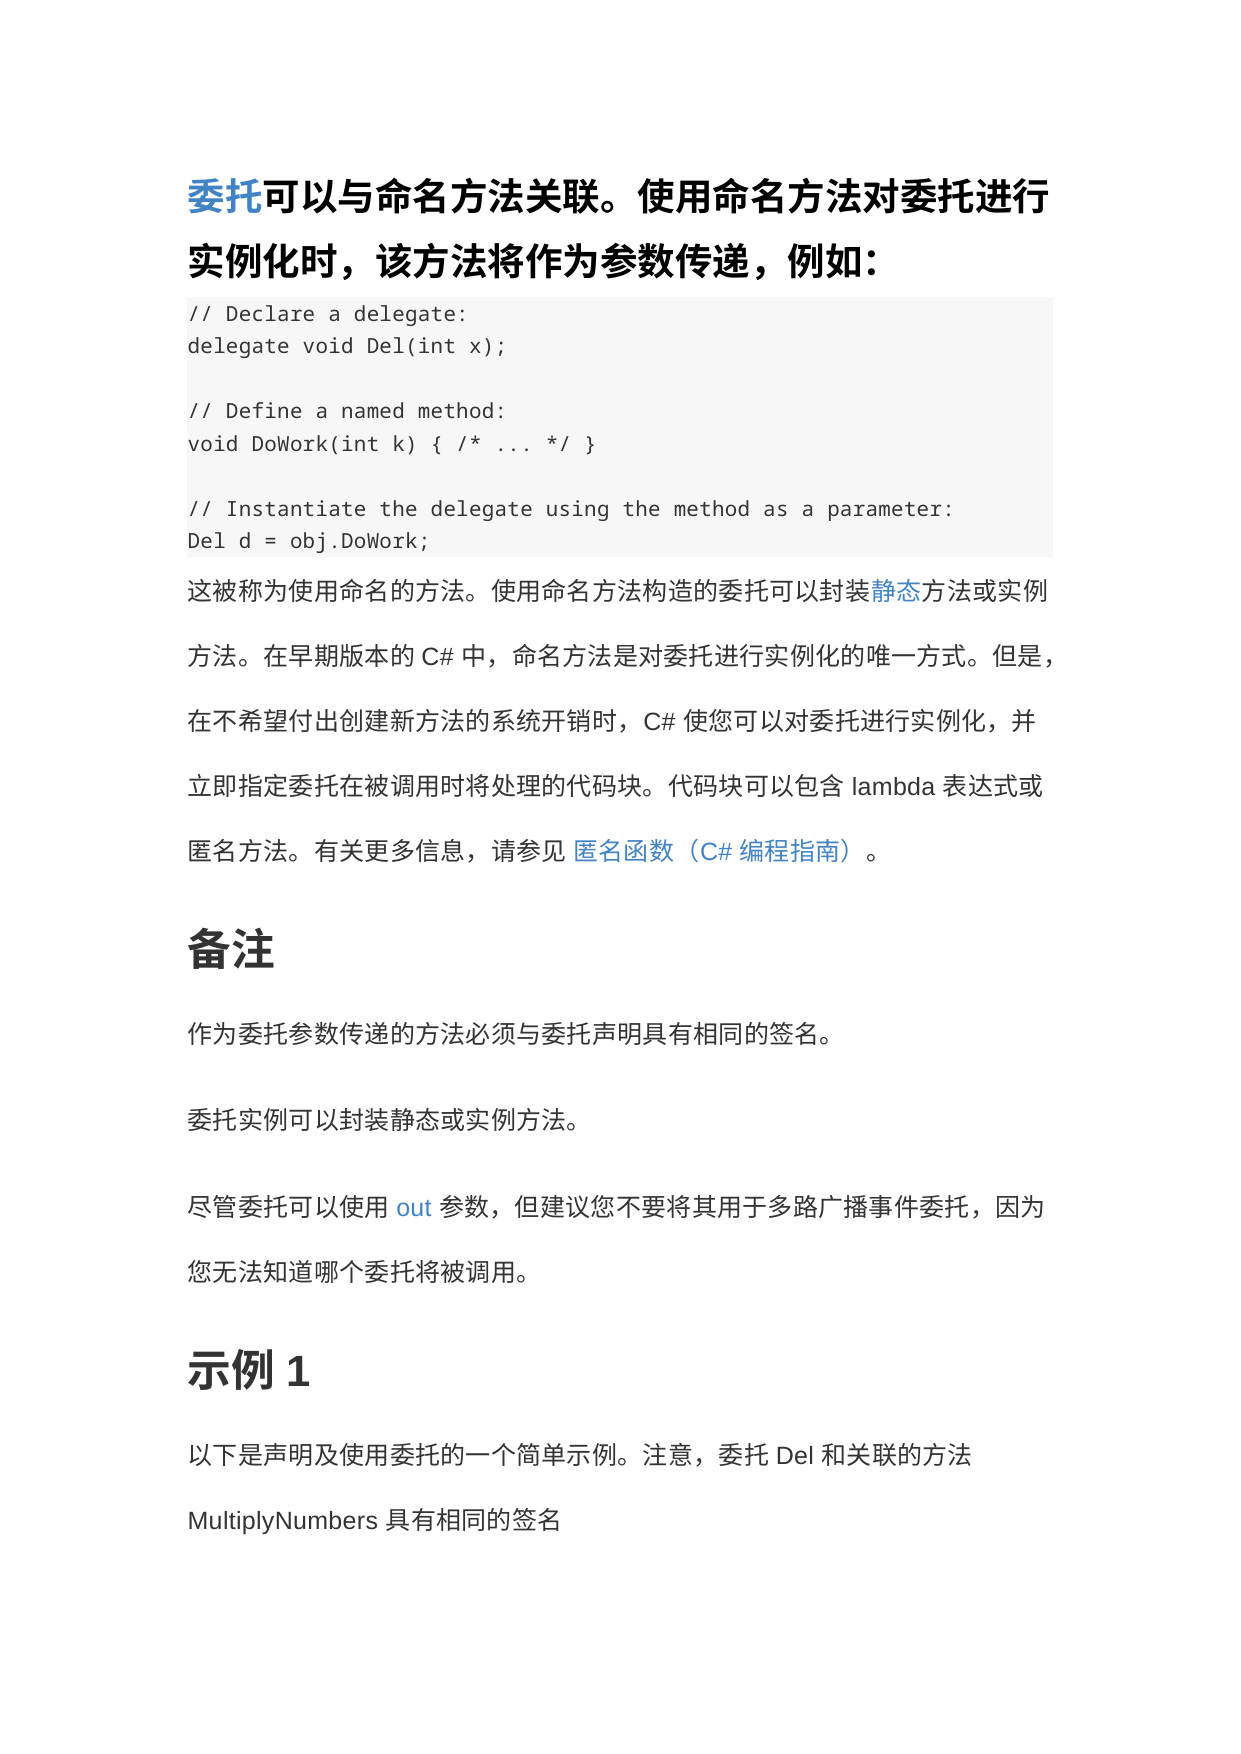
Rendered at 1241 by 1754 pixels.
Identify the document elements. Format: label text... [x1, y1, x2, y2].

text // Instantiate the delegate using the method as a parameter: [187, 492, 1053, 524]
subtitle 委托可以与命名方法关联。使用命名方法对委托进行实例化时，该方法将作为参数传递，例如： [187, 162, 1053, 292]
text // Define a named method: [187, 394, 1053, 427]
text 备注 [187, 914, 1053, 979]
text // Declare a delegate: [187, 297, 1053, 329]
text 尽管委托可以使用 out 参数，但建议您不要将其用于多路广播事件委托，因为您无法知道哪个委托将被调用。 [187, 1173, 1053, 1303]
text void DoWork(int k) { /* ... */ } [187, 427, 1053, 459]
text 作为委托参数传递的方法必须与委托声明具有相同的签名。 [187, 1000, 1053, 1065]
text Del d = obj.DoWork; [187, 524, 1053, 557]
text 示例 1 [187, 1334, 1053, 1399]
text delegate void Del(int x); [187, 329, 1053, 362]
text 以下是声明及使用委托的一个简单示例。注意，委托 Del 和关联的方法 MultiplyNumbers 具有相同的签名 [187, 1421, 1053, 1551]
text 委托实例可以封装静态或实例方法。 [187, 1086, 1053, 1151]
text 这被称为使用命名的方法。使用命名方法构造的委托可以封装静态方法或实例方法。在早期版本的 C# 中，命名方法是对委托进行实例化的唯一方式。但是，在不希望付出创建新方法的系统开销时，C# 使您可以对委托进行实例化，并立即指定委托在被调用时将处理的代码块。代码块可以包含 lambda 表达式或匿名方法。有关更多信息，请参见 匿名函数（C# 编程指南）。 [187, 557, 1053, 882]
